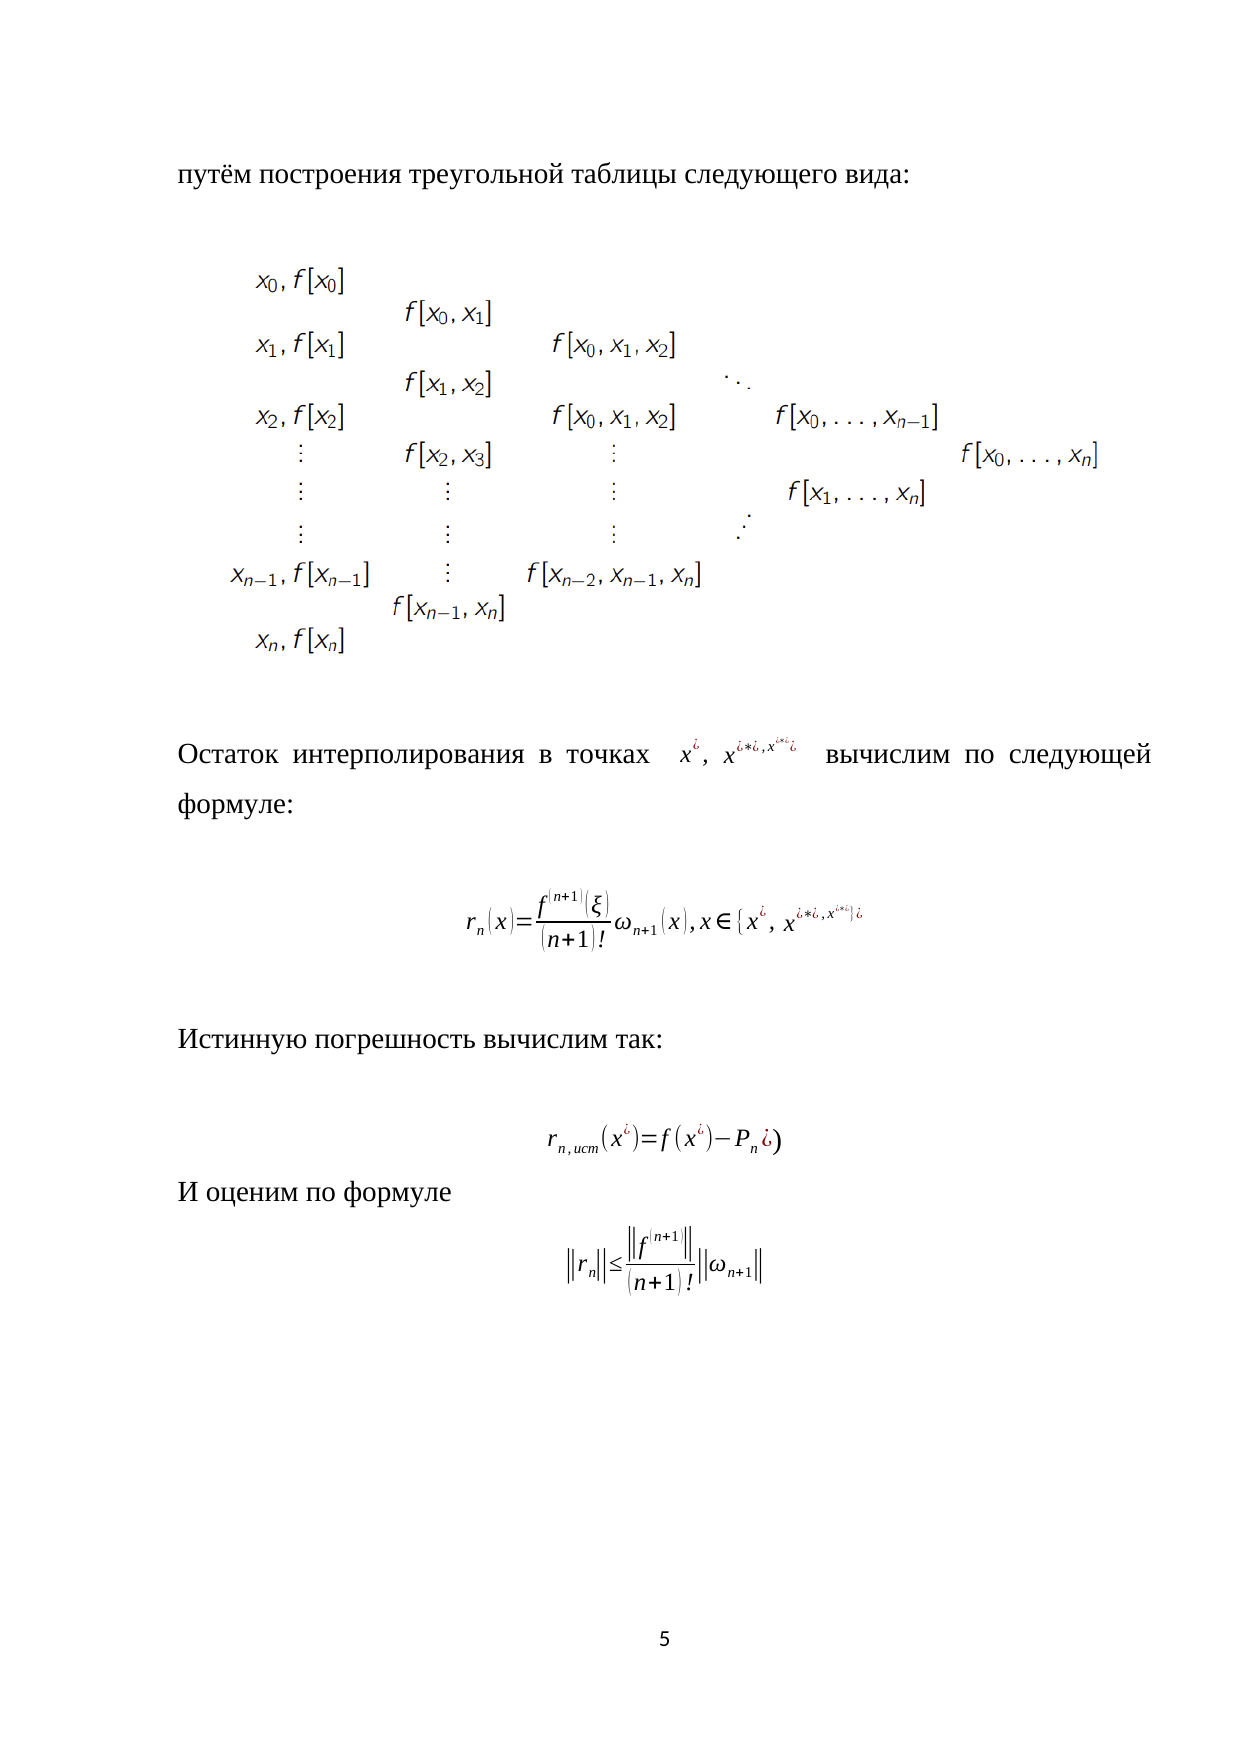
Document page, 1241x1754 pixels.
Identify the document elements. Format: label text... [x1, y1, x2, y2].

text Истинную погрешность вычислим так: [177, 1021, 1152, 1055]
text Остаток интерполирования в точках вычислим по следующей формуле: [177, 736, 1152, 820]
picture [177, 257, 1161, 672]
text путём построения треугольной таблицы следующего вида: [177, 157, 1152, 190]
text И оценим по формуле [177, 1174, 1152, 1208]
text ) [177, 1122, 1152, 1157]
